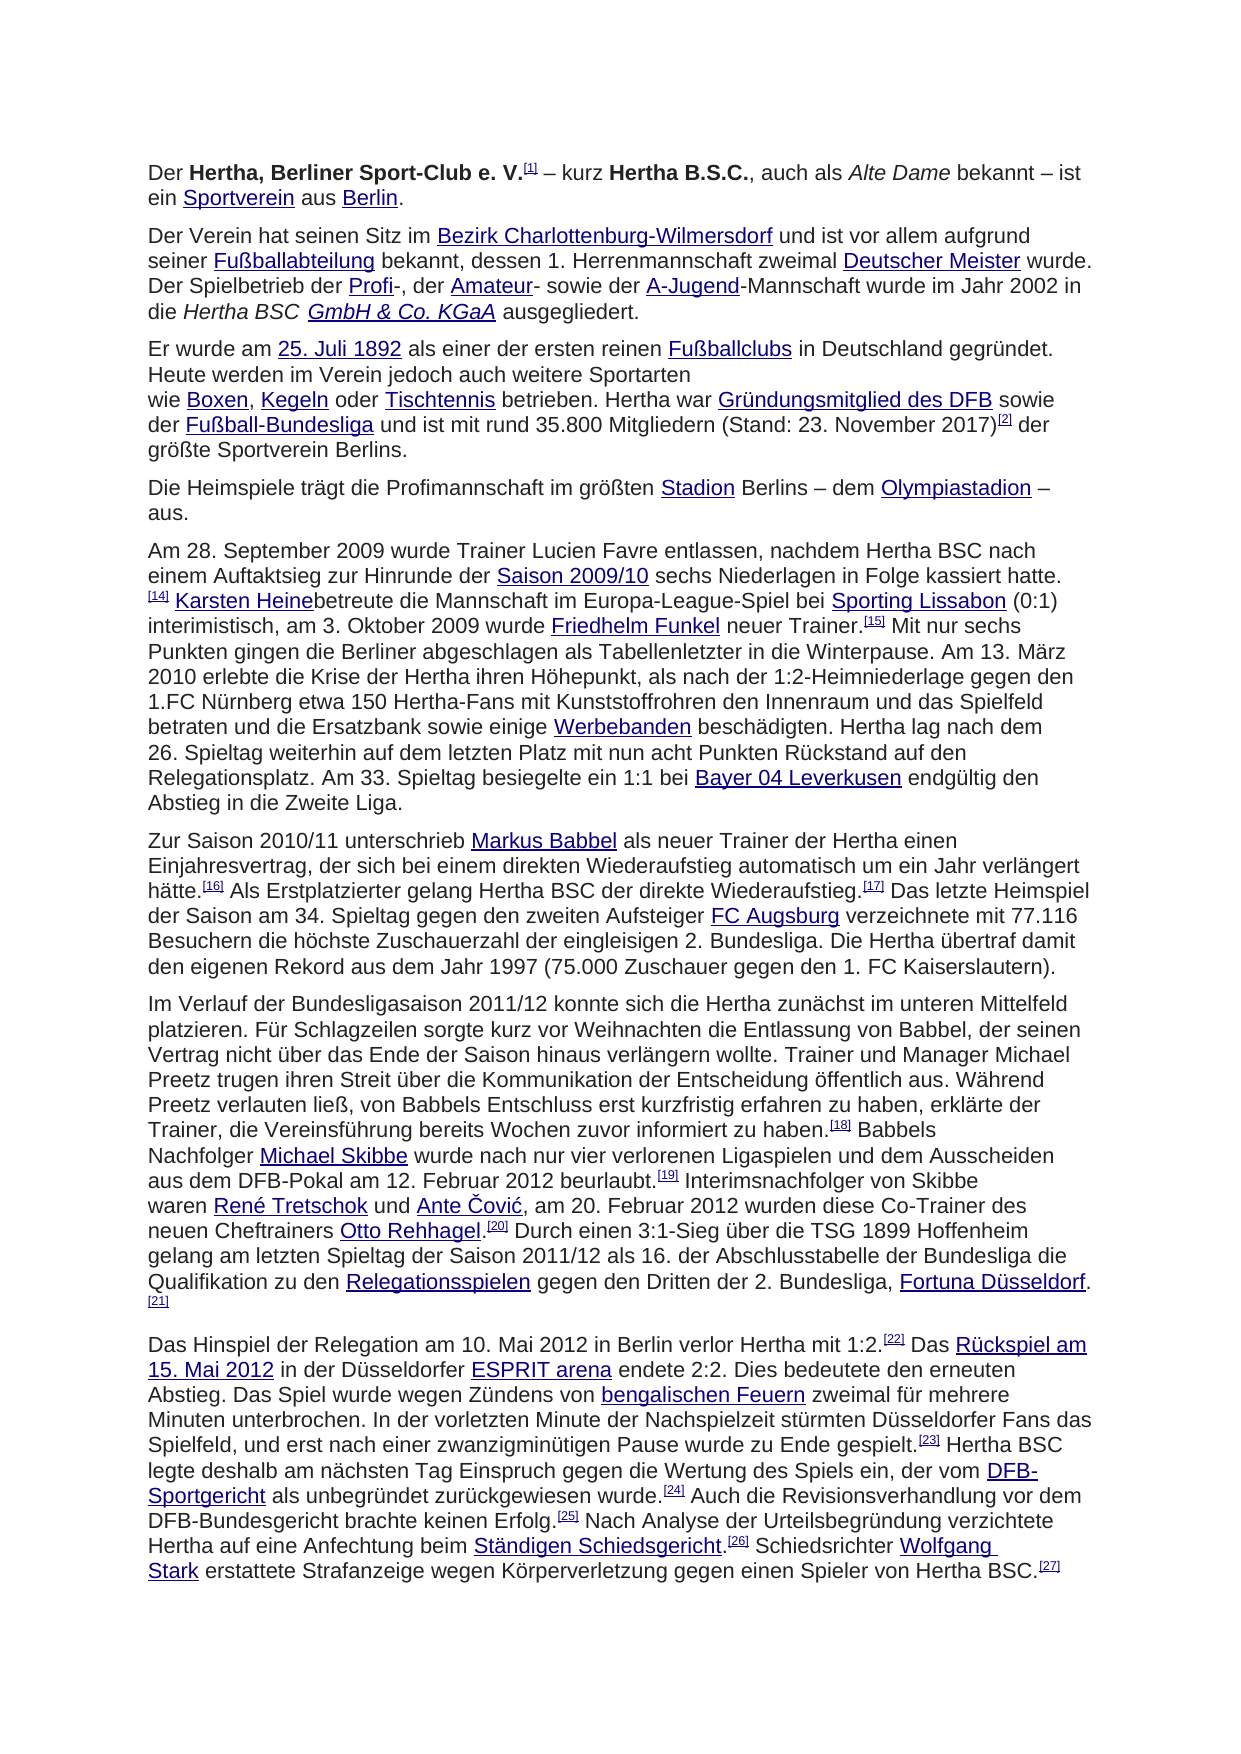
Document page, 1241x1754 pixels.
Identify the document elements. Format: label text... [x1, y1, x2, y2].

text Am 28. September 2009 wurde Trainer Lucien Favre entlassen, nachdem Hertha BSC nach einem Auftaktsieg zur Hinrunde der Saison 2009/10 sechs Niederlagen in Folge kassiert hatte.[14] Karsten Heinebetreute die Mannschaft im Europa-League-Spiel bei Sporting Lissabon (0:1) interimistisch, am 3. Oktober 2009 wurde Friedhelm Funkel neuer Trainer.[15] Mit nur sechs Punkten gingen die Berliner abgeschlagen als Tabellenletzter in die Winterpause. Am 13. März 2010 erlebte die Krise der Hertha ihren Höhepunkt, als nach der 1:2-Heimniederlage gegen den 1.FC Nürnberg etwa 150 Hertha-Fans mit Kunststoffrohren den Innenraum und das Spielfeld betraten und die Ersatzbank sowie einige Werbebanden beschädigten. Hertha lag nach dem 26. Spieltag weiterhin auf dem letzten Platz mit nun acht Punkten Rückstand auf den Relegationsplatz. Am 33. Spieltag besiegelte ein 1:1 bei Bayer 04 Leverkusen endgültig den Abstieg in die Zweite Liga. [148, 538, 1093, 815]
text Das Hinspiel der Relegation am 10. Mai 2012 in Berlin verlor Hertha mit 1:2.[22] Das Rückspiel am 15. Mai 2012 in der Düsseldorfer ESPRIT arena endete 2:2. Dies bedeutete den erneuten Abstieg. Das Spiel wurde wegen Zündens von bengalischen Feuern zweimal für mehrere Minuten unterbrochen. In der vorletzten Minute der Nachspielzeit stürmten Düsseldorfer Fans das Spielfeld, und erst nach einer zwanzigminütigen Pause wurde zu Ende gespielt.[23] Hertha BSC legte deshalb am nächsten Tag Einspruch gegen die Wertung des Spiels ein, der vom DFB-Sportgericht als unbegründet zurückgewiesen wurde.[24] Auch die Revisionsverhandlung vor dem DFB-Bundesgericht brachte keinen Erfolg.[25] Nach Analyse der Urteilsbegründung verzichtete Hertha auf eine Anfechtung beim Ständigen Schiedsgericht.[26] Schiedsrichter Wolfgang Stark erstattete Strafanzeige wegen Körperverletzung gegen einen Spieler von Hertha BSC.[27] [148, 1332, 1093, 1584]
text Die Heimspiele trägt die Profimannschaft im größten Stadion Berlins – dem Olympiastadion – aus. [148, 475, 1093, 525]
text Er wurde am 25. Juli 1892 als einer der ersten reinen Fußballclubs in Deutschland gegründet. Heute werden im Verein jedoch auch weitere Sportarten wie Boxen, Kegeln oder Tischtennis betrieben. Hertha war Gründungsmitglied des DFB sowie der Fußball-Bundesliga und ist mit rund 35.800 Mitgliedern (Stand: 23. November 2017)[2] der größte Sportverein Berlins. [148, 336, 1093, 462]
text Der Hertha, Berliner Sport-Club e. V.[1] – kurz Hertha B.S.C., auch als Alte Dame bekannt – ist ein Sportverein aus Berlin. [148, 160, 1093, 211]
text Der Verein hat seinen Sitz im Bezirk Charlottenburg-Wilmersdorf und ist vor allem aufgrund seiner Fußballabteilung bekannt, dessen 1. Herrenmannschaft zweimal Deutscher Meister wurde. Der Spielbetrieb der Profi-, der Amateur- sowie der A-Jugend-Mannschaft wurde im Jahr 2002 in die Hertha BSC GmbH & Co. KGaA ausgegliedert. [148, 223, 1093, 324]
text Im Verlauf der Bundesligasaison 2011/12 konnte sich die Hertha zunächst im unteren Mittelfeld platzieren. Für Schlagzeilen sorgte kurz vor Weihnachten die Entlassung von Babbel, der seinen Vertrag nicht über das Ende der Saison hinaus verlängern wollte. Trainer und Manager Michael Preetz trugen ihren Streit über die Kommunikation der Entscheidung öffentlich aus. Während Preetz verlauten ließ, von Babbels Entschluss erst kurzfristig erfahren zu haben, erklärte der Trainer, die Vereinsführung bereits Wochen zuvor informiert zu haben.[18] Babbels Nachfolger Michael Skibbe wurde nach nur vier verlorenen Ligaspielen und dem Ausscheiden aus dem DFB-Pokal am 12. Februar 2012 beurlaubt.[19] Interimsnachfolger von Skibbe waren René Tretschok und Ante Čović, am 20. Februar 2012 wurden diese Co-Trainer des neuen Cheftrainers Otto Rehhagel.[20] Durch einen 3:1-Sieg über die TSG 1899 Hoffenheim gelang am letzten Spieltag der Saison 2011/12 als 16. der Abschlusstabelle der Bundesliga die Qualifikation zu den Relegationsspielen gegen den Dritten der 2. Bundesliga, Fortuna Düsseldorf.[21] [148, 991, 1093, 1319]
text Zur Saison 2010/11 unterschrieb Markus Babbel als neuer Trainer der Hertha einen Einjahresvertrag, der sich bei einem direkten Wiederaufstieg automatisch um ein Jahr verlängert hätte.[16] Als Erstplatzierter gelang Hertha BSC der direkte Wiederaufstieg.[17] Das letzte Heimspiel der Saison am 34. Spieltag gegen den zweiten Aufsteiger FC Augsburg verzeichnete mit 77.116 Besuchern die höchste Zuschauerzahl der eingleisigen 2. Bundesliga. Die Hertha übertraf damit den eigenen Rekord aus dem Jahr 1997 (75.000 Zuschauer gegen den 1. FC Kaiserslautern). [148, 828, 1093, 979]
